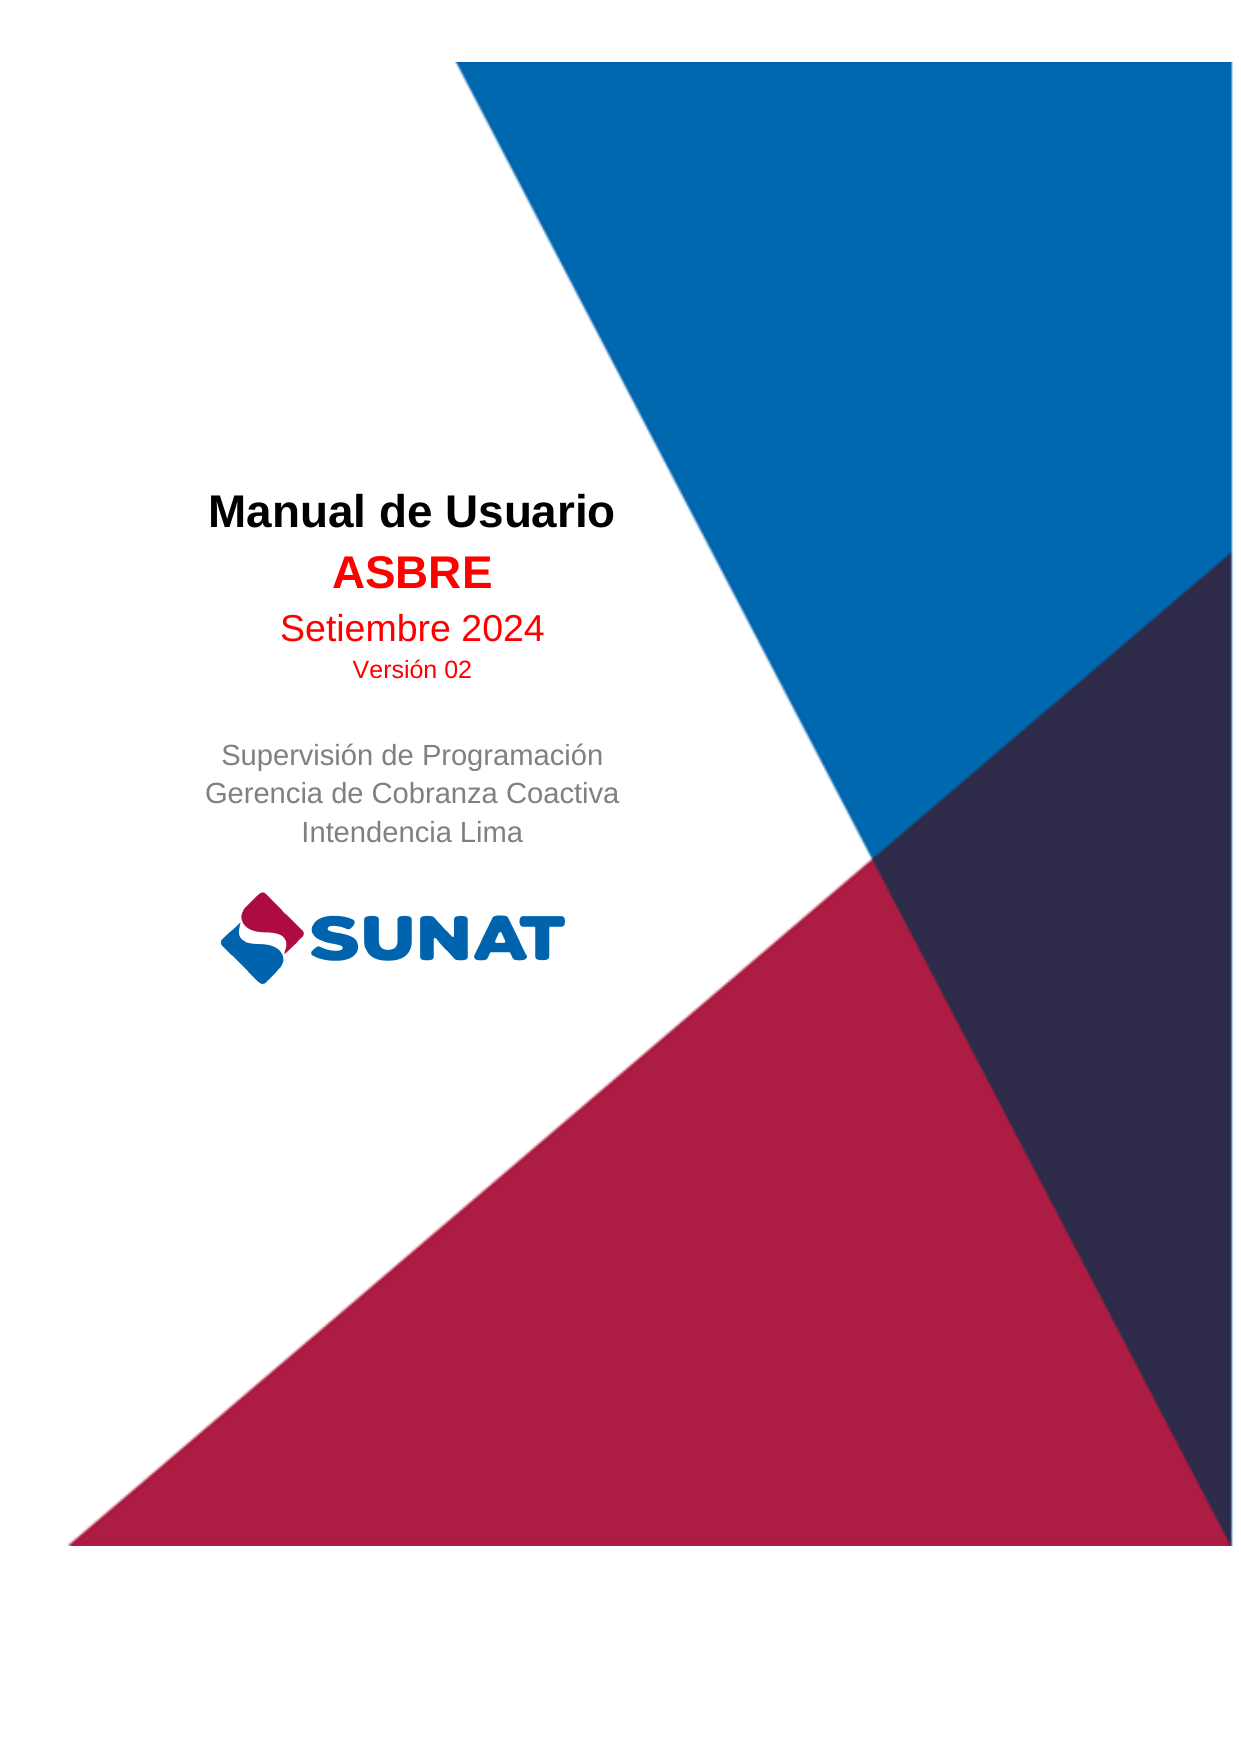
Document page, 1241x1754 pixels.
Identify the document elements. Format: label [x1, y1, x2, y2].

picture [12, 62, 1234, 1546]
